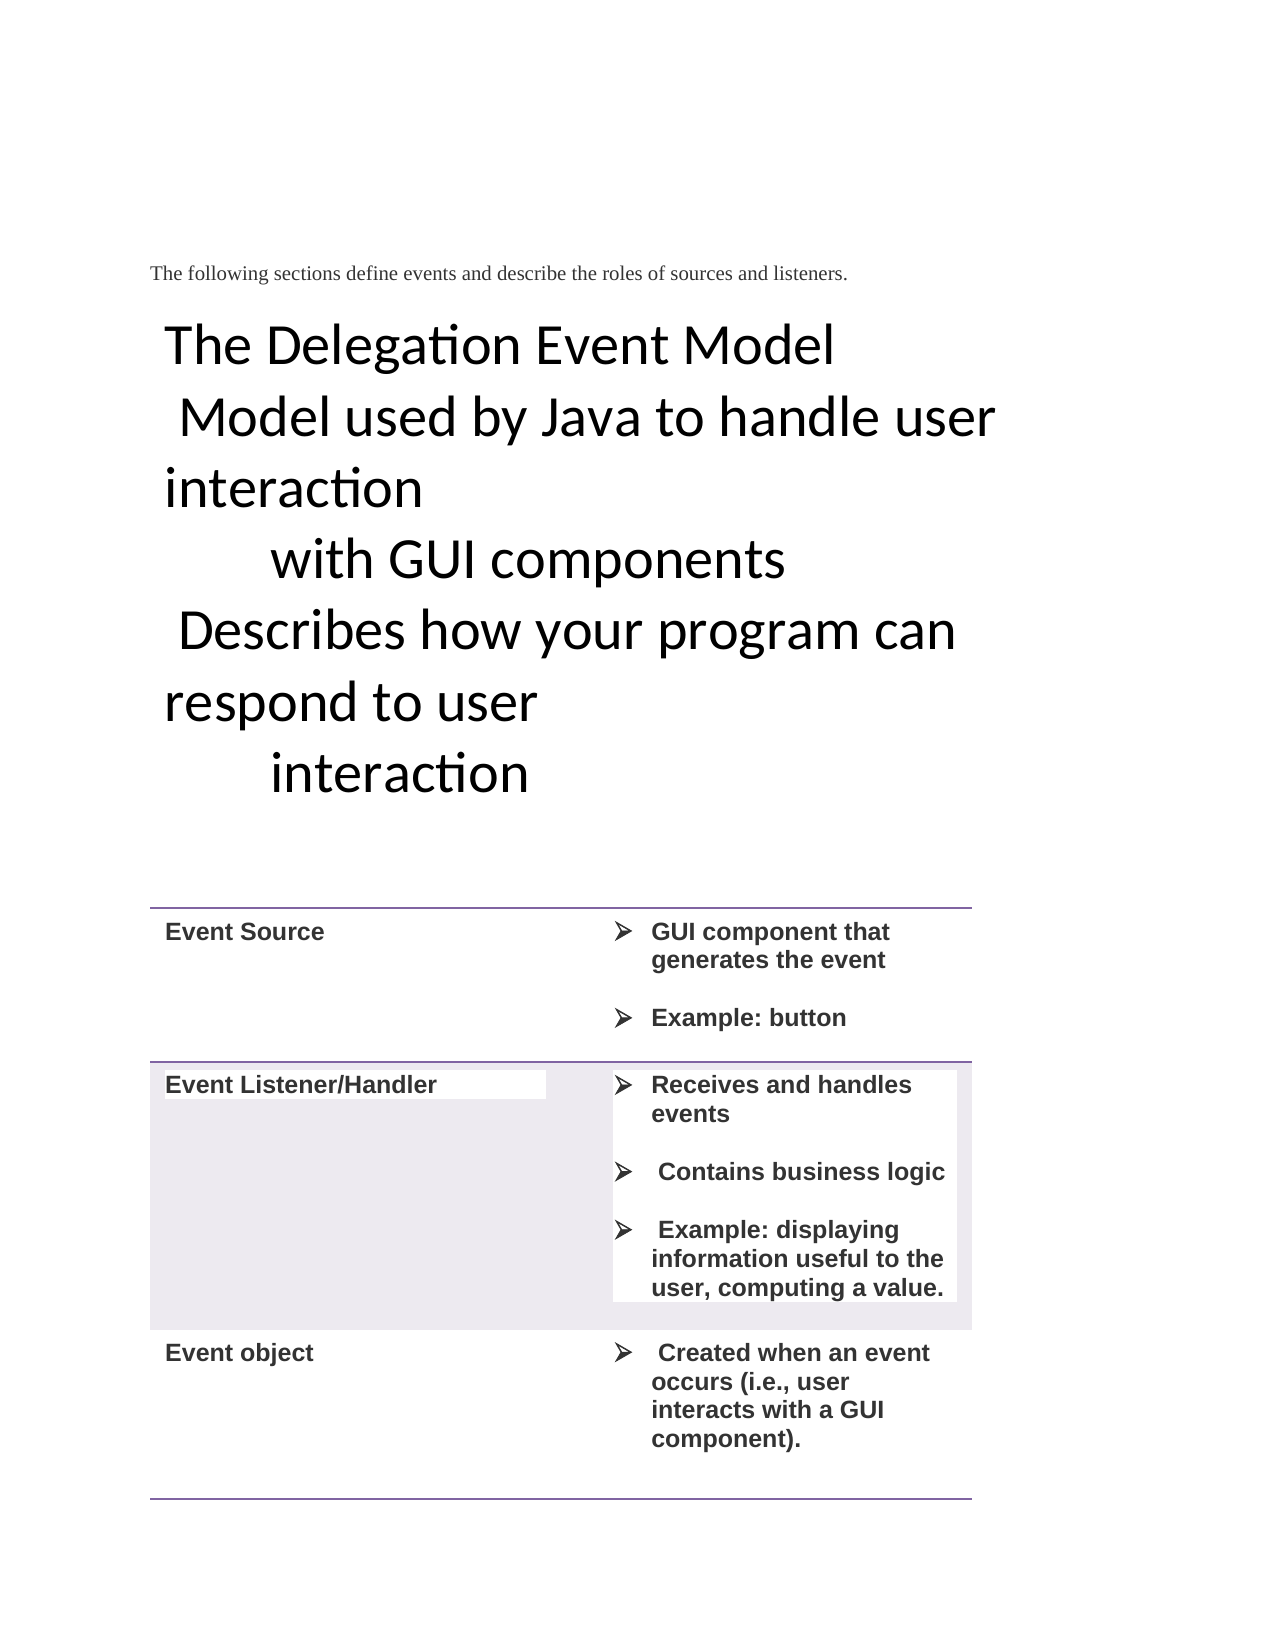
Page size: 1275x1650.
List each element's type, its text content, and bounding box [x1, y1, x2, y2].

table_header Event Source [150, 909, 561, 1061]
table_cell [561, 1330, 972, 1498]
table_header GUI component that generates the event Example: button [561, 909, 972, 1061]
table_cell Event object [150, 1330, 561, 1498]
table_cell Receives and handles events Contains business logic Example: displaying information useful to the user, computing a value. [561, 1063, 972, 1330]
text The following sections define events and describe the roles of sources and listeners. [150, 252, 1106, 285]
table_cell Event Listener/Handler [150, 1063, 561, 1330]
